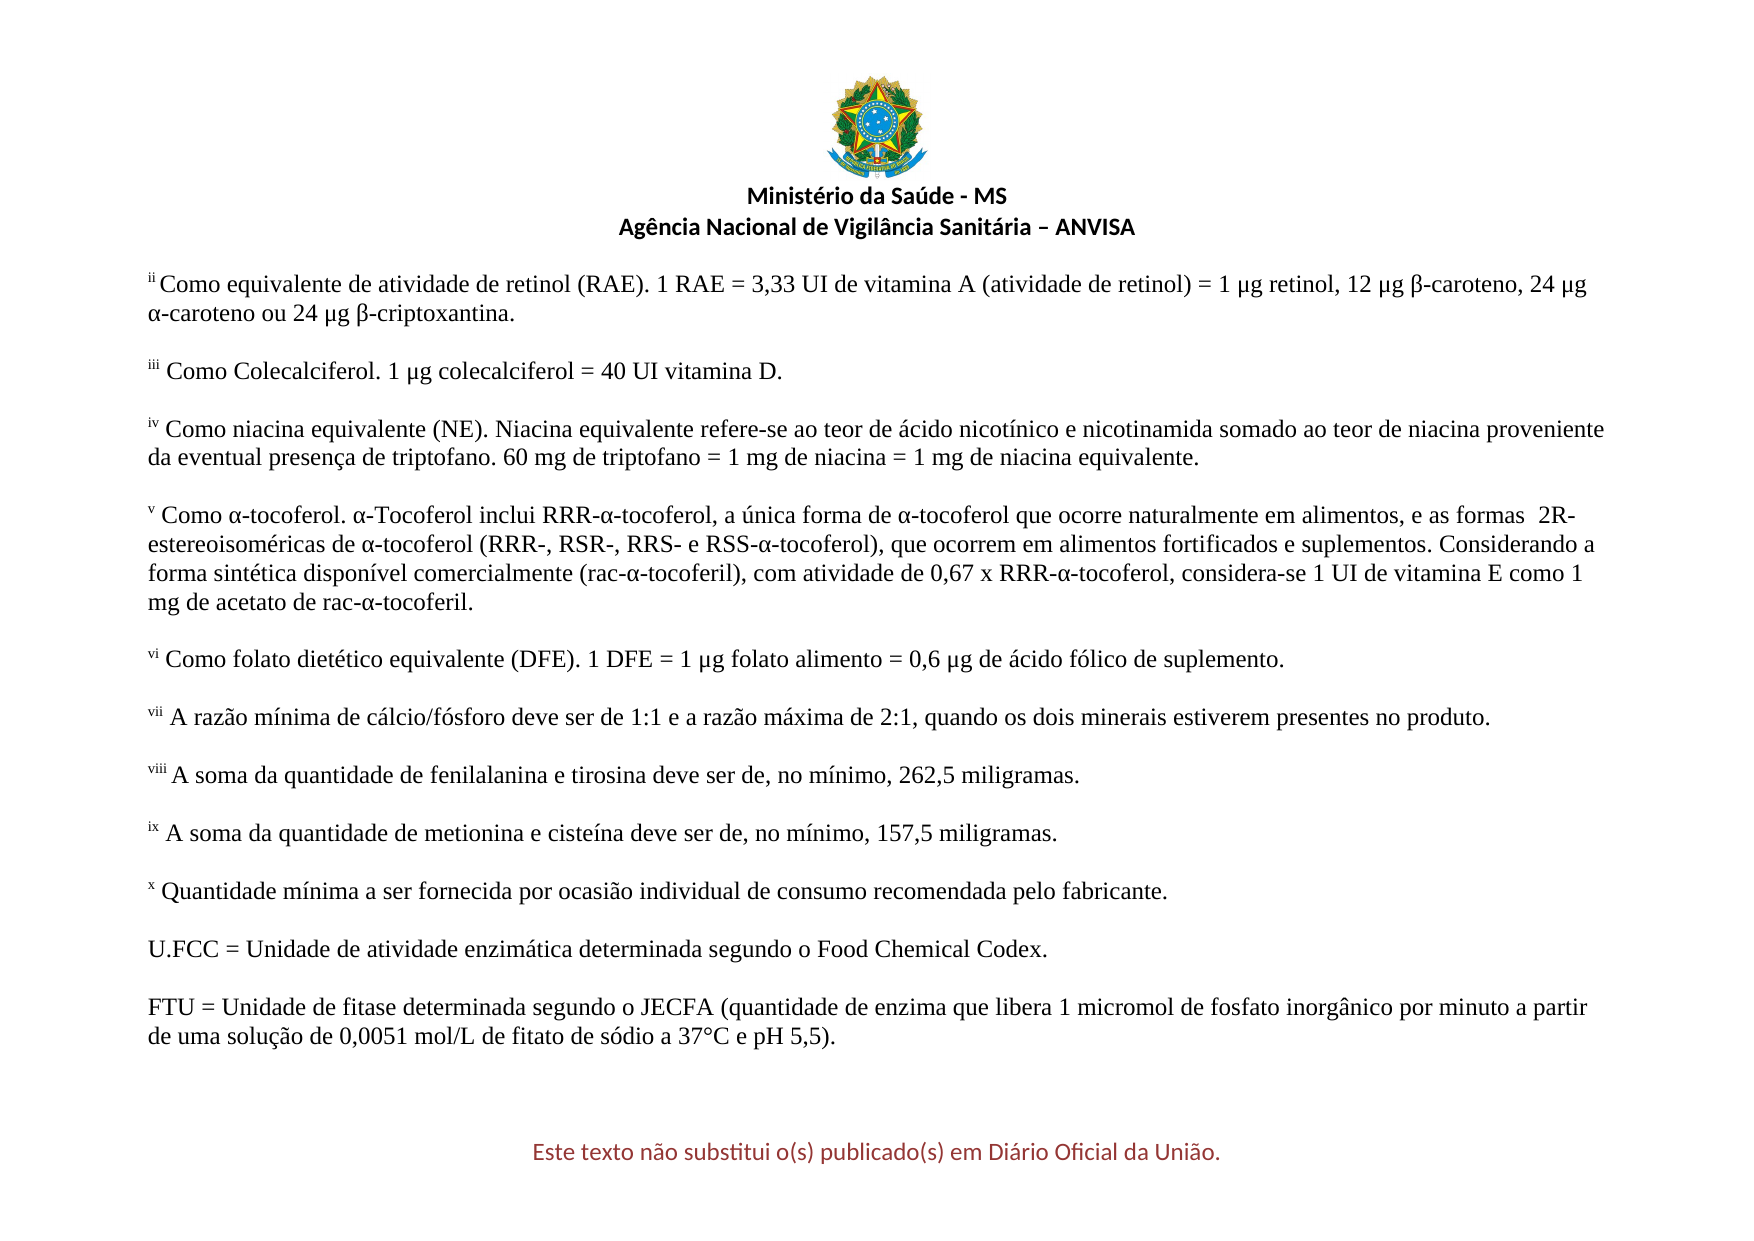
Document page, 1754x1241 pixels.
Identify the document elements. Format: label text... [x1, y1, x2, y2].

text ii Como equivalente de atividade de retinol (RAE). 1 RAE = 3,33 UI de vitamina A (atividade de retinol) = 1 μg retinol, 12 μg β-caroteno, 24 μg α-caroteno ou 24 μg β-criptoxantina. [148, 269, 1606, 327]
text x Quantidade mínima a ser fornecida por ocasião individual de consumo recomendada pelo fabricante. [148, 876, 1606, 905]
text viii A soma da quantidade de fenilalanina e tirosina deve ser de, no mínimo, 262,5 miligramas. [148, 760, 1606, 789]
text vii A razão mínima de cálcio/fósforo deve ser de 1:1 e a razão máxima de 2:1, quando os dois minerais estiverem presentes no produto. [148, 702, 1606, 731]
text v Como α-tocoferol. α-Tocoferol inclui RRR-α-tocoferol, a única forma de α-tocoferol que ocorre naturalmente em alimentos, e as formas 2R-estereoisoméricas de α-tocoferol (RRR-, RSR-, RRS- e RSS-α-tocoferol), que ocorrem em alimentos fortificados e suplementos. Considerando a forma sintética disponível comercialmente (rac-α-tocoferil), com atividade de 0,67 x RRR-α-tocoferol, considera-se 1 UI de vitamina E como 1 mg de acetato de rac-α-tocoferil. [148, 500, 1606, 615]
text ix A soma da quantidade de metionina e cisteína deve ser de, no mínimo, 157,5 miligramas. [148, 818, 1606, 847]
picture [823, 73, 931, 181]
text iii Como Colecalciferol. 1 μg colecalciferol = 40 UI vitamina D. [148, 356, 1606, 384]
text iv Como niacina equivalente (NE). Niacina equivalente refere-se ao teor de ácido nicotínico e nicotinamida somado ao teor de niacina proveniente da eventual presença de triptofano. 60 mg de triptofano = 1 mg de niacina = 1 mg de niacina equivalente. [148, 414, 1606, 471]
text FTU = Unidade de fitase determinada segundo o JECFA (quantidade de enzima que libera 1 micromol de fosfato inorgânico por minuto a partir de uma solução de 0,0051 mol/L de fitato de sódio a 37°C e pH 5,5). [148, 992, 1606, 1049]
text vi Como folato dietético equivalente (DFE). 1 DFE = 1 μg folato alimento = 0,6 μg de ácido fólico de suplemento. [148, 644, 1606, 673]
text U.FCC = Unidade de atividade enzimática determinada segundo o Food Chemical Codex. [148, 934, 1606, 963]
